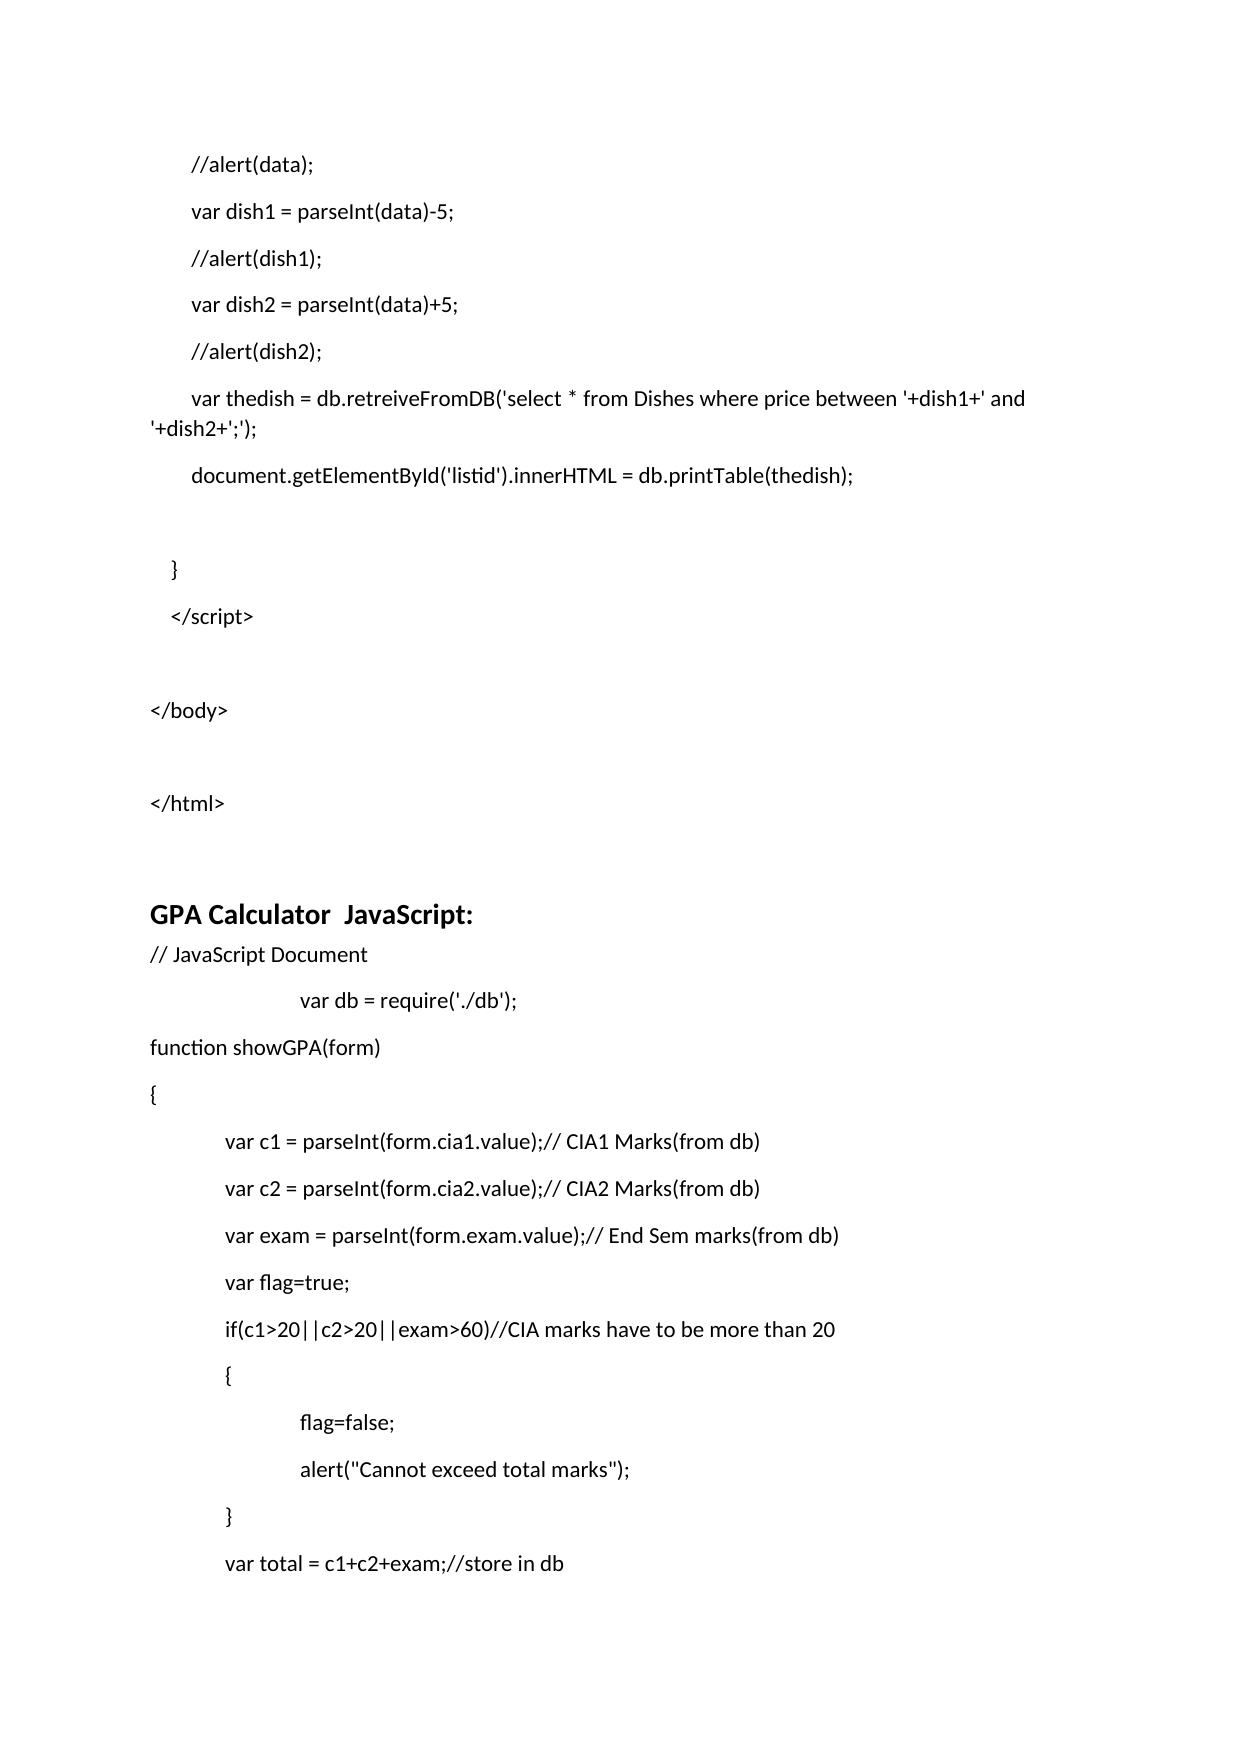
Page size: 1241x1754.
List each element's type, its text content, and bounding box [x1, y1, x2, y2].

text </html> [150, 789, 1090, 818]
text function showGPA(form) [150, 1033, 1090, 1062]
text </body> [150, 696, 1090, 724]
text } [150, 555, 1090, 583]
text alert("Cannot exceed total marks"); [150, 1455, 1090, 1483]
text </script> [150, 602, 1090, 630]
text //alert(dish1); [150, 244, 1090, 272]
text //alert(dish2); [150, 337, 1090, 366]
text var dish2 = parseInt(data)+5; [150, 291, 1090, 319]
subtitle GPA Calculator JavaScript: [150, 896, 1090, 931]
text var dish1 = parseInt(data)-5; [150, 197, 1090, 225]
text if(c1>20||c2>20||exam>60)//CIA marks have to be more than 20 [150, 1315, 1090, 1343]
text var flag=true; [150, 1268, 1090, 1296]
text var exam = parseInt(form.exam.value);// End Sem marks(from db) [150, 1221, 1090, 1249]
text var db = require('./db'); [150, 987, 1090, 1015]
text { [150, 1080, 1090, 1108]
text { [150, 1362, 1090, 1390]
text //alert(data); [150, 150, 1090, 178]
text document.getElementById('listid').innerHTML = db.printTable(thedish); [150, 461, 1090, 489]
text flag=false; [150, 1408, 1090, 1437]
text } [150, 1502, 1090, 1530]
text // JavaScript Document [150, 940, 1090, 968]
text var c1 = parseInt(form.cia1.value);// CIA1 Marks(from db) [150, 1127, 1090, 1155]
text var thedish = db.retreiveFromDB('select * from Dishes where price between '+dish1+' and '+dish2+';'); [150, 384, 1090, 443]
text var c2 = parseInt(form.cia2.value);// CIA2 Marks(from db) [150, 1174, 1090, 1202]
text var total = c1+c2+exam;//store in db [150, 1549, 1090, 1577]
